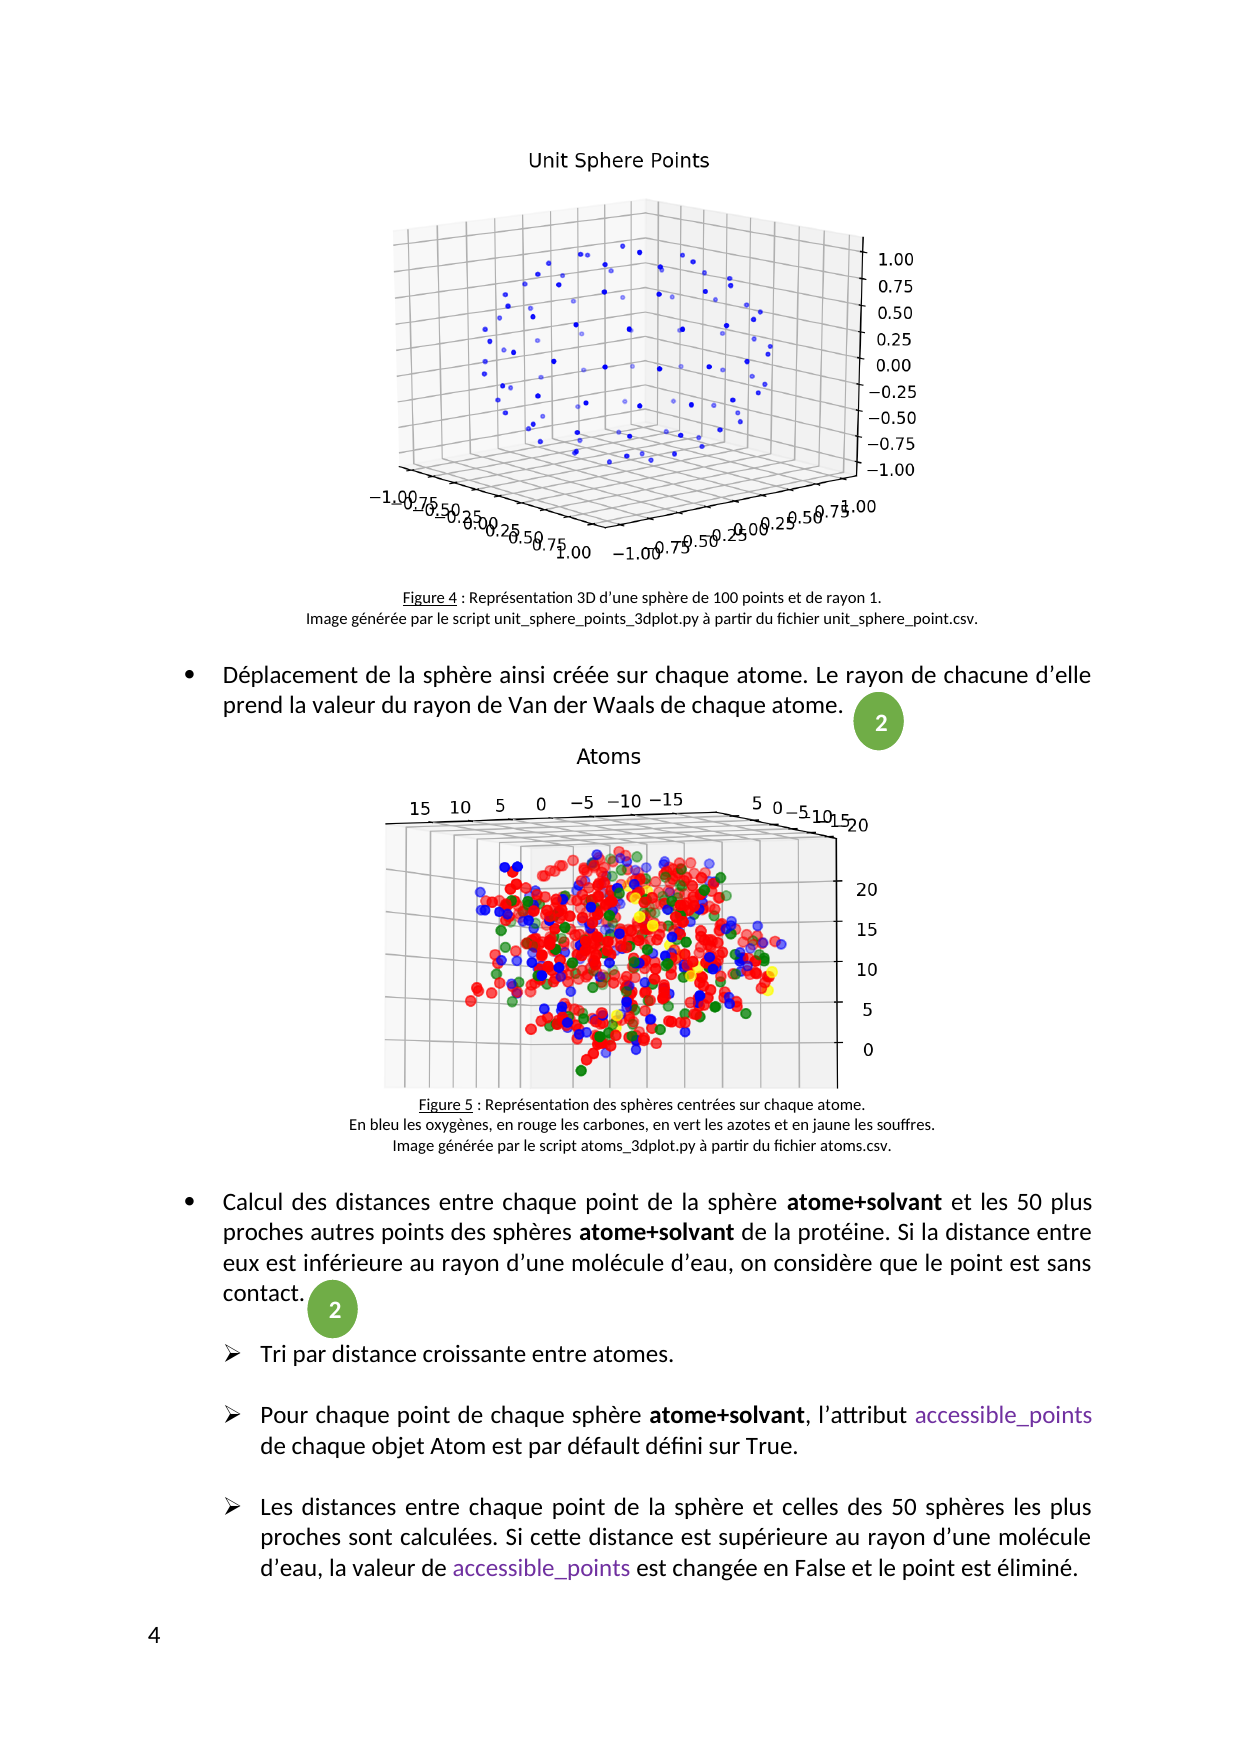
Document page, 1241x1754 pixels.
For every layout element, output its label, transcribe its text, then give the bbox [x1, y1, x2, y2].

list Calcul des distances entre chaque point de la sphère atome+solvant et les 50 plus proches autres points des sphères atome+solvant de la protéine. Si la distance entre eux est inférieure au rayon d’une molécule d’eau, on considère que le point est sans contact. [185, 1186, 1093, 1308]
list Pour chaque point de chaque sphère atome+solvant, l’attribut accessible_points de chaque objet Atom est par défault défini sur True. [223, 1399, 1093, 1461]
list Déplacement de la sphère ainsi créée sur chaque atome. Le rayon de chacune d’elle prend la valeur du rayon de Van der Waals de chaque atome. [185, 659, 1093, 720]
text En bleu les oxygènes, en rouge les carbones, en vert les azotes et en jaune les souffres. [192, 1115, 1093, 1135]
text Image générée par le script atoms_3dplot.py à partir du fichier atoms.csv. [192, 1135, 1093, 1155]
list Tri par distance croissante entre atomes. [223, 1338, 1093, 1369]
picture [354, 147, 931, 568]
text Figure 4 : Représentation 3D d’une sphère de 100 points et de rayon 1. [192, 588, 1093, 608]
picture [343, 740, 897, 1095]
text Figure 5 : Représentation des sphères centrées sur chaque atome. [192, 1094, 1093, 1115]
text Image générée par le script unit_sphere_points_3dplot.py à partir du fichier unit_sphere_point.csv. [192, 608, 1093, 628]
